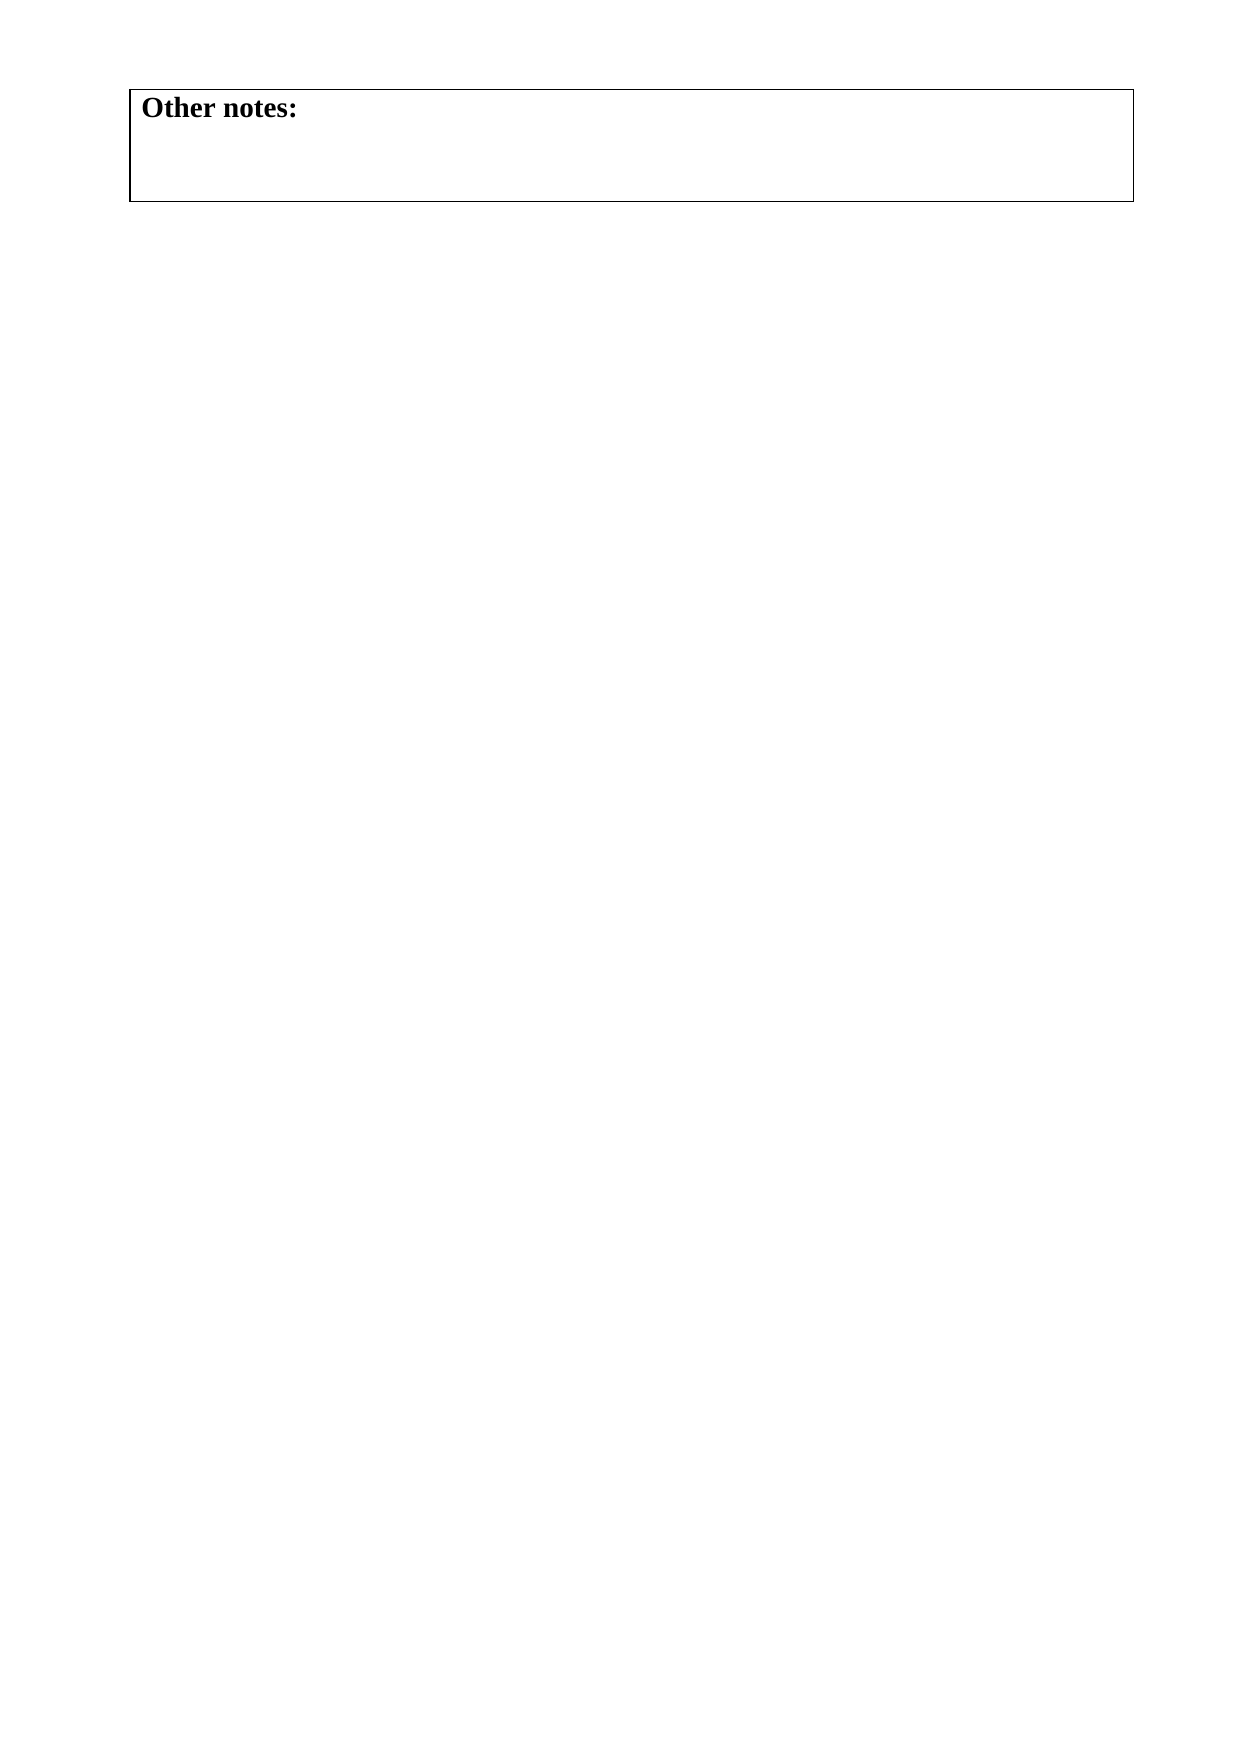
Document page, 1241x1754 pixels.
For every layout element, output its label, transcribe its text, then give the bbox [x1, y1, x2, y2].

table_cell Other notes: [131, 90, 1133, 201]
